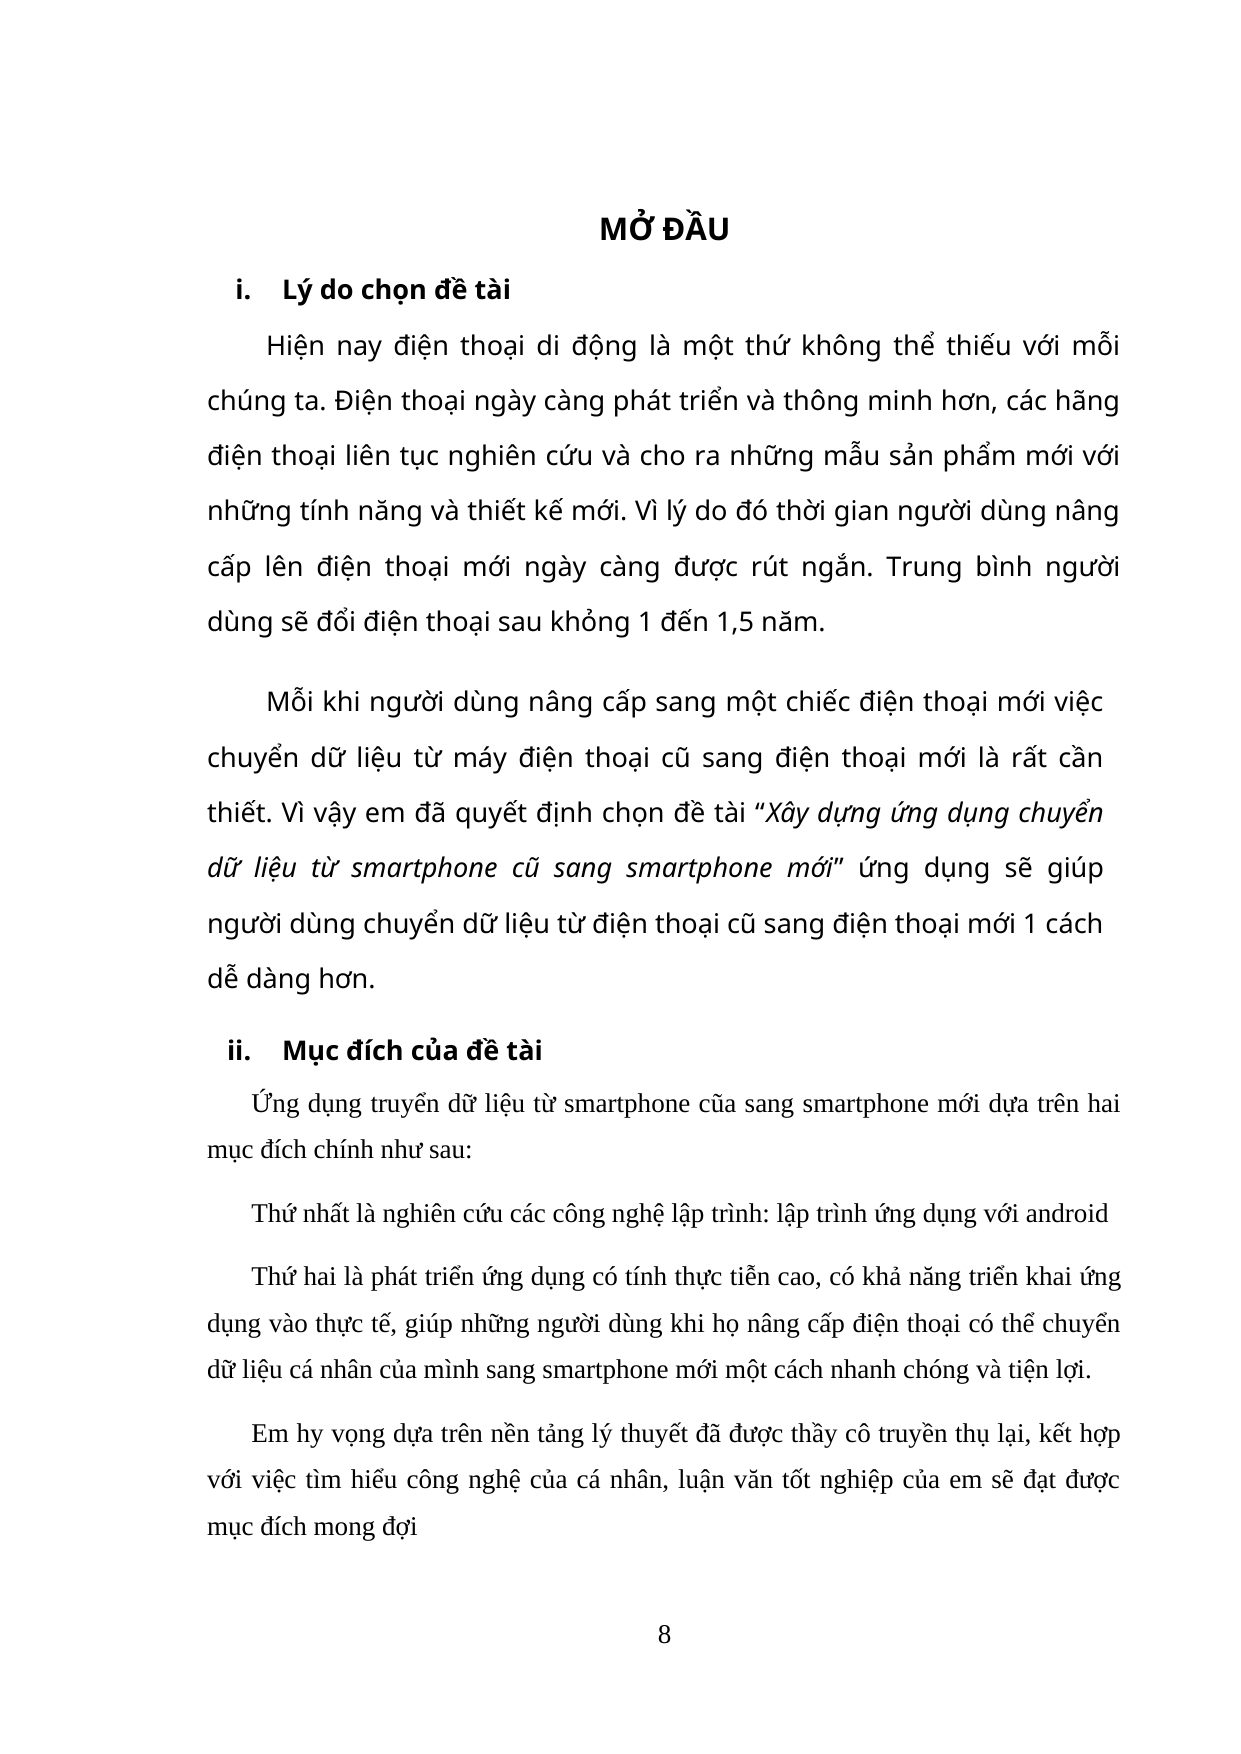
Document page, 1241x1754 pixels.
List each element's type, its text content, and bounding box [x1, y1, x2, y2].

subtitle Mục đích của đề tài [251, 1031, 1122, 1068]
text Em hy vọng dựa trên nền tảng lý thuyết đã được thầy cô truyền thụ lại, kết hợp với việc tìm hiểu công nghệ của cá nhân, luận văn tốt nghiệp của em sẽ đạt được mục đích mong đợi [207, 1417, 1122, 1541]
text Thứ hai là phát triển ứng dụng có tính thực tiễn cao, có khả năng triển khai ứng dụng vào thực tế, giúp những người dùng khi họ nâng cấp điện thoại có thể chuyển dữ liệu cá nhân của mình sang smartphone mới một cách nhanh chóng và tiện lợi. [207, 1260, 1122, 1384]
text Mỗi khi người dùng nâng cấp sang một chiếc điện thoại mới việc chuyển dữ liệu từ máy điện thoại cũ sang điện thoại mới là rất cần thiết. Vì vậy em đã quyết định chọn đề tài “Xây dựng ứng dụng chuyển dữ liệu từ smartphone cũ sang smartphone mới” ứng dụng sẽ giúp người dùng chuyển dữ liệu từ điện thoại cũ sang điện thoại mới 1 cách dễ dàng hơn. [207, 683, 1104, 996]
subtitle MỞ ĐẦU [207, 207, 1122, 249]
subtitle Lý do chọn đề tài [251, 271, 1122, 307]
text Ứng dụng truyển dữ liệu từ smartphone cũa sang smartphone mới dựa trên hai mục đích chính như sau: [207, 1087, 1122, 1164]
text Thứ nhất là nghiên cứu các công nghệ lập trình: lập trình ứng dụng với android [207, 1197, 1122, 1228]
text Hiện nay điện thoại di động là một thứ không thể thiếu với mỗi chúng ta. Điện thoại ngày càng phát triển và thông minh hơn, các hãng điện thoại liên tục nghiên cứu và cho ra những mẫu sản phẩm mới với những tính năng và thiết kế mới. Vì lý do đó thời gian người dùng nâng cấp lên điện thoại mới ngày càng được rút ngắn. Trung bình người dùng sẽ đổi điện thoại sau khỏng 1 đến 1,5 năm. [207, 326, 1122, 639]
